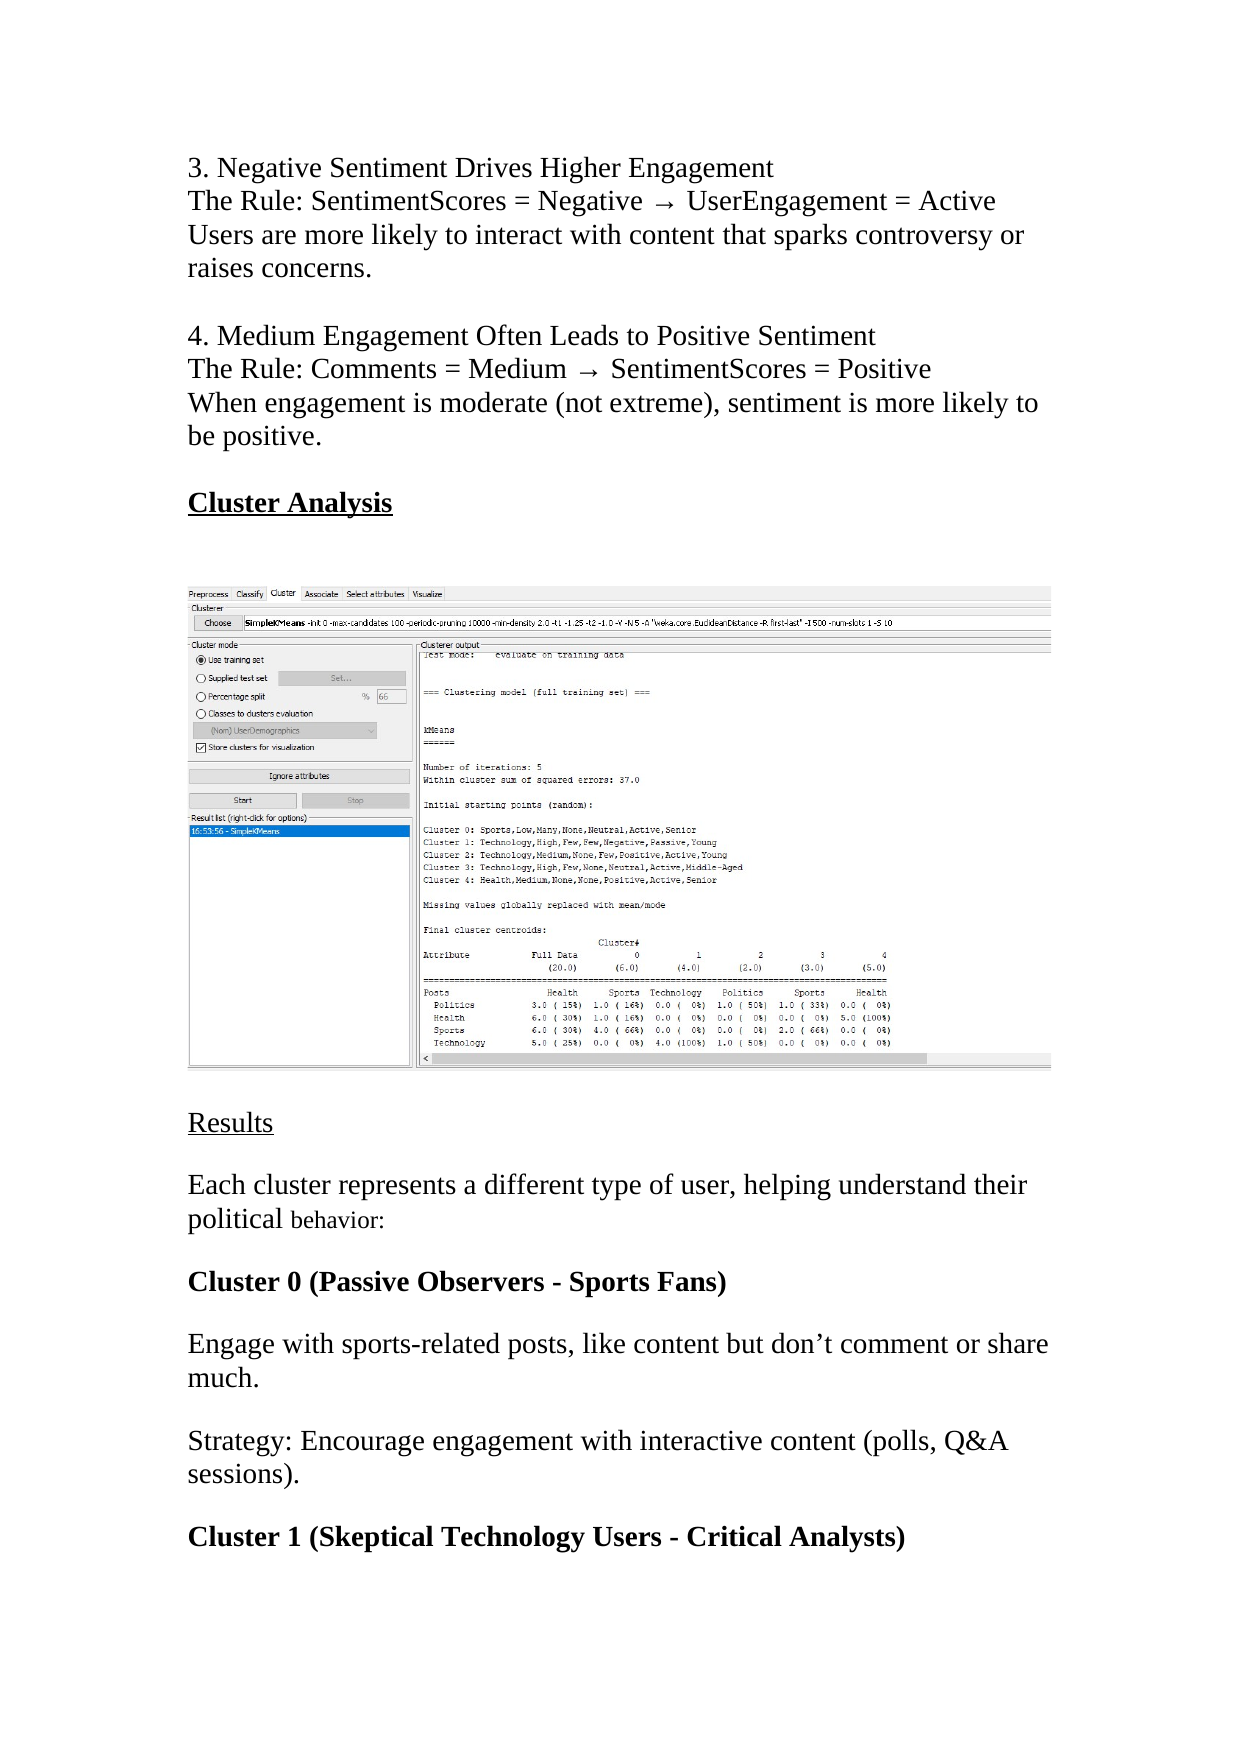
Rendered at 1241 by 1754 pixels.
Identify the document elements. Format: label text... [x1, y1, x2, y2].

list Negative Sentiment Drives Higher Engagement [187, 150, 1053, 183]
list Results [187, 1105, 1053, 1138]
text Each cluster represents a different type of user, helping understand their political behavior: [187, 1167, 1053, 1234]
list Medium Engagement Often Leads to Positive Sentiment [187, 318, 1053, 351]
list The Rule: SentimentScores = Negative → UserEngagement = Active [187, 183, 1053, 217]
list Users are more likely to interact with content that sparks controversy or raises concerns. [187, 217, 1053, 284]
list Cluster 1 (Skeptical Technology Users - Critical Analysts) [187, 1519, 1053, 1552]
list The Rule: Comments = Medium → SentimentScores = Positive [187, 351, 1053, 385]
list Engage with sports-related posts, like content but don’t comment or share much. [187, 1326, 1053, 1393]
list When engagement is moderate (not extreme), sentiment is more likely to be positive. [187, 385, 1053, 452]
list Cluster Analysis [187, 485, 1053, 519]
picture [187, 586, 1052, 1071]
list Strategy: Encourage engagement with interactive content (polls, Q&A sessions). [187, 1423, 1053, 1490]
list Cluster 0 (Passive Observers - Sports Fans) [187, 1264, 1053, 1297]
